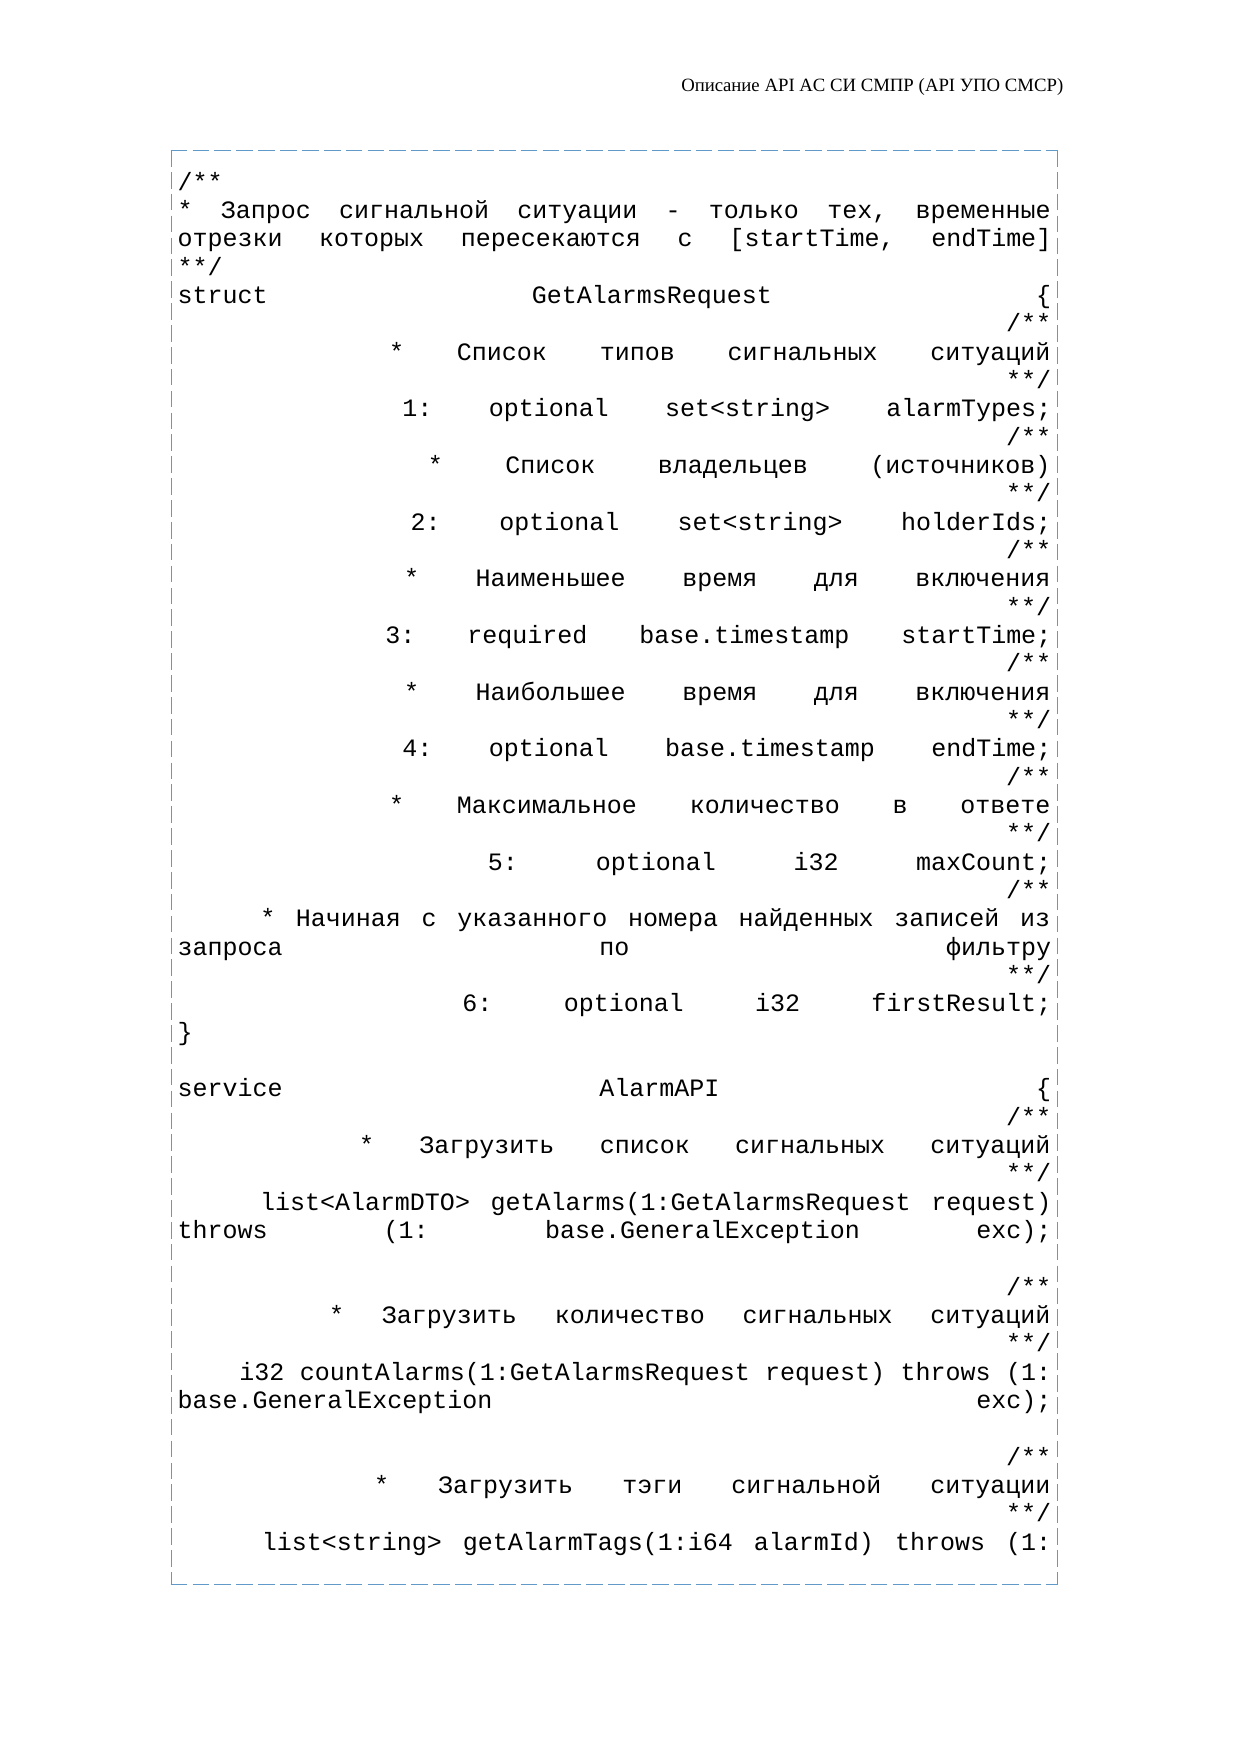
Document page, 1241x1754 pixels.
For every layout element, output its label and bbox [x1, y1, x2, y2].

table_header [171, 150, 1057, 1584]
